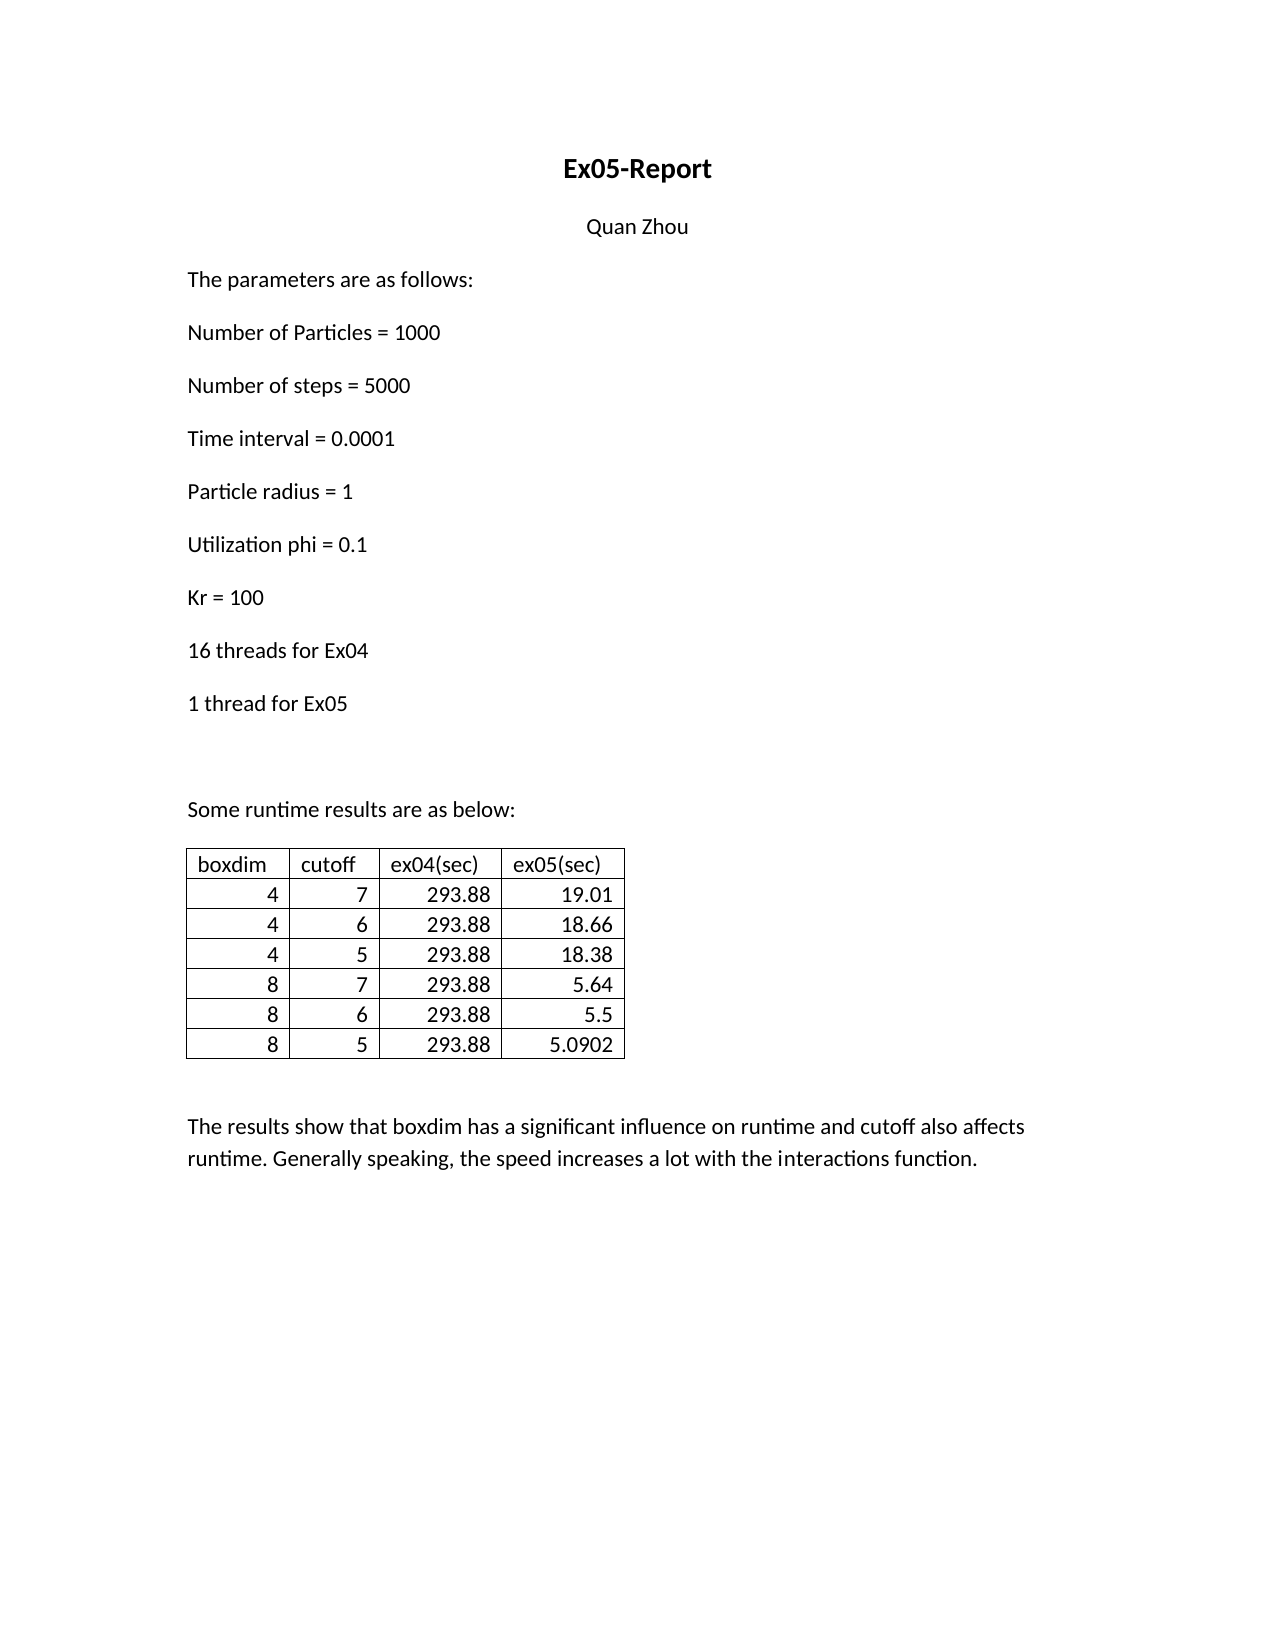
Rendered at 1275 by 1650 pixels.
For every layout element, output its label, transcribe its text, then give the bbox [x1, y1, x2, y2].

table_cell 5 [290, 1029, 379, 1058]
table_cell 19.01 [502, 879, 624, 908]
table_cell 293.88 [380, 879, 501, 908]
table_cell 293.88 [380, 1029, 501, 1058]
table_cell 7 [290, 879, 379, 908]
table_cell 7 [290, 969, 379, 998]
table_cell 293.88 [380, 909, 501, 938]
table_header cutoff [290, 849, 379, 878]
text The parameters are as follows: [187, 265, 1087, 293]
table_cell 6 [290, 909, 379, 938]
table_cell 4 [187, 879, 289, 908]
table_cell 5.0902 [502, 1029, 624, 1058]
table_cell 293.88 [380, 999, 501, 1028]
table_cell 18.66 [502, 909, 624, 938]
table_cell 5 [290, 939, 379, 968]
text Number of Particles = 1000 [187, 318, 1087, 346]
text 16 threads for Ex04 [187, 636, 1087, 664]
table_header ex05(sec) [502, 849, 624, 878]
table_header ex04(sec) [380, 849, 501, 878]
table_cell 293.88 [380, 969, 501, 998]
table_cell 293.88 [380, 939, 501, 968]
table_cell 4 [187, 939, 289, 968]
table_cell 8 [187, 999, 289, 1028]
table_cell 8 [187, 1029, 289, 1058]
text Particle radius = 1 [187, 477, 1087, 505]
text Some runtime results are as below: [187, 795, 1087, 823]
text Kr = 100 [187, 583, 1087, 611]
table_header boxdim [187, 849, 289, 878]
table_cell 6 [290, 999, 379, 1028]
table_cell 8 [187, 969, 289, 998]
text Utilization phi = 0.1 [187, 530, 1087, 558]
table_cell 18.38 [502, 939, 624, 968]
text Quan Zhou [187, 212, 1087, 240]
text Time interval = 0.0001 [187, 424, 1087, 452]
text Number of steps = 5000 [187, 371, 1087, 399]
text 1 thread for Ex05 [187, 689, 1087, 717]
text The results show that boxdim has a significant influence on runtime and cutoff also affects runtime. Generally speaking, the speed increases a lot with the interactions function. [187, 1112, 1087, 1172]
text Ex05-Report [187, 150, 1087, 186]
table_cell 5.64 [502, 969, 624, 998]
table_cell 5.5 [502, 999, 624, 1028]
table_cell 4 [187, 909, 289, 938]
